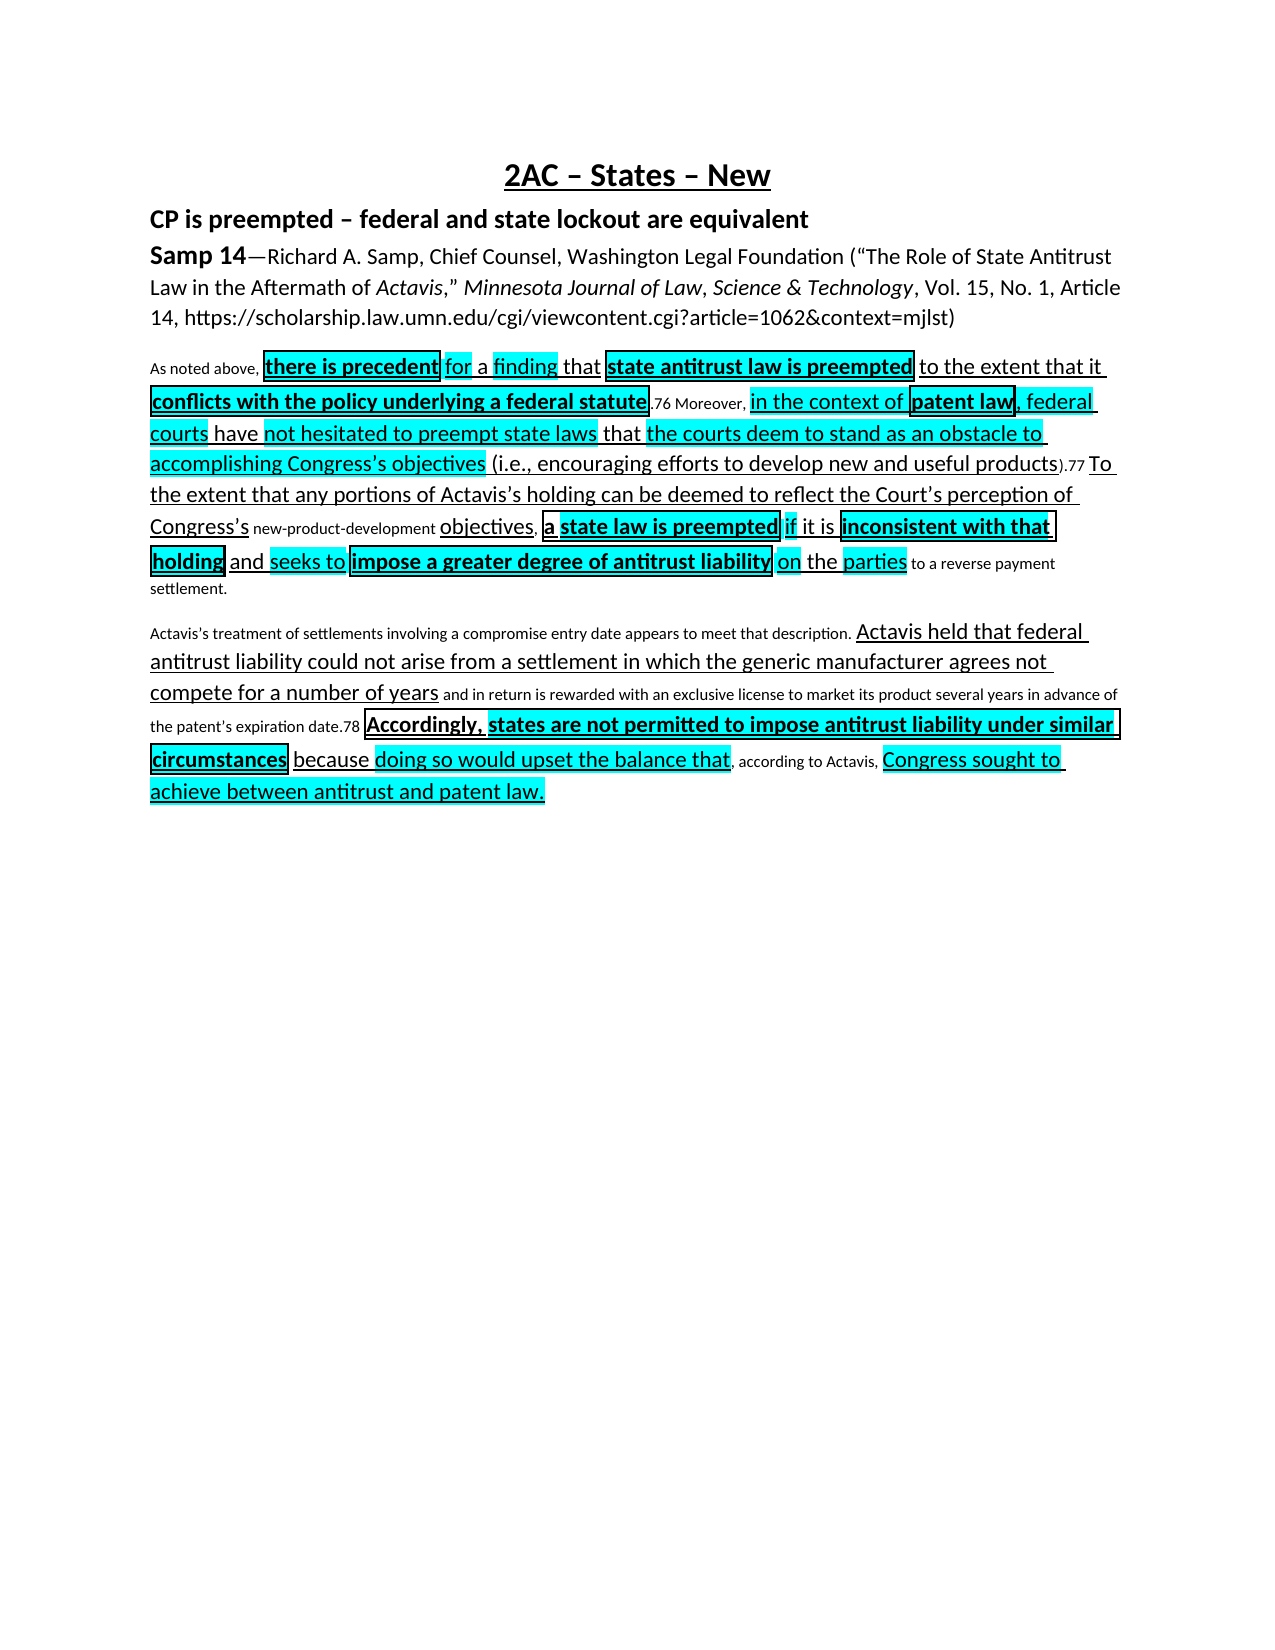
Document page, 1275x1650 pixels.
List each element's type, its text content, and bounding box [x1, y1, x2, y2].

subtitle 2AC – States – New [150, 154, 1125, 195]
text Actavis’s treatment of settlements involving a compromise entry date appears to meet that description. Actavis held that federal antitrust liability could not arise from a settlement in which the generic manufacturer agrees not compete for a number of years and in return is rewarded with an exclusive license to market its product several years in advance of the patent’s expiration date.78 Accordingly, states are not permitted to impose antitrust liability under similar circumstances because doing so would upset the balance that, according to Actavis, Congress sought to achieve between antitrust and patent law. [150, 617, 1125, 805]
subtitle CP is preempted – federal and state lockout are equivalent [150, 202, 1125, 235]
text As noted above, there is precedent for a finding that state antitrust law is preempted to the extent that it conflicts with the policy underlying a federal statute.76 Moreover, in the context of patent law, federal courts have not hesitated to preempt state laws that the courts deem to stand as an obstacle to accomplishing Congress’s objectives (i.e., encouraging efforts to develop new and useful products).77 To the extent that any portions of Actavis’s holding can be deemed to reflect the Court’s perception of Congress’s new-product-development objectives, a state law is preempted if it is inconsistent with that holding and seeks to impose a greater degree of antitrust liability on the parties to a reverse payment settlement. [150, 350, 1125, 599]
text Samp 14—Richard A. Samp, Chief Counsel, Washington Legal Foundation (“The Role of State Antitrust Law in the Aftermath of Actavis,” Minnesota Journal of Law, Science & Technology, Vol. 15, No. 1, Article 14, https://scholarship.law.umn.edu/cgi/viewcontent.cgi?article=1062&context=mjlst) [150, 238, 1125, 331]
